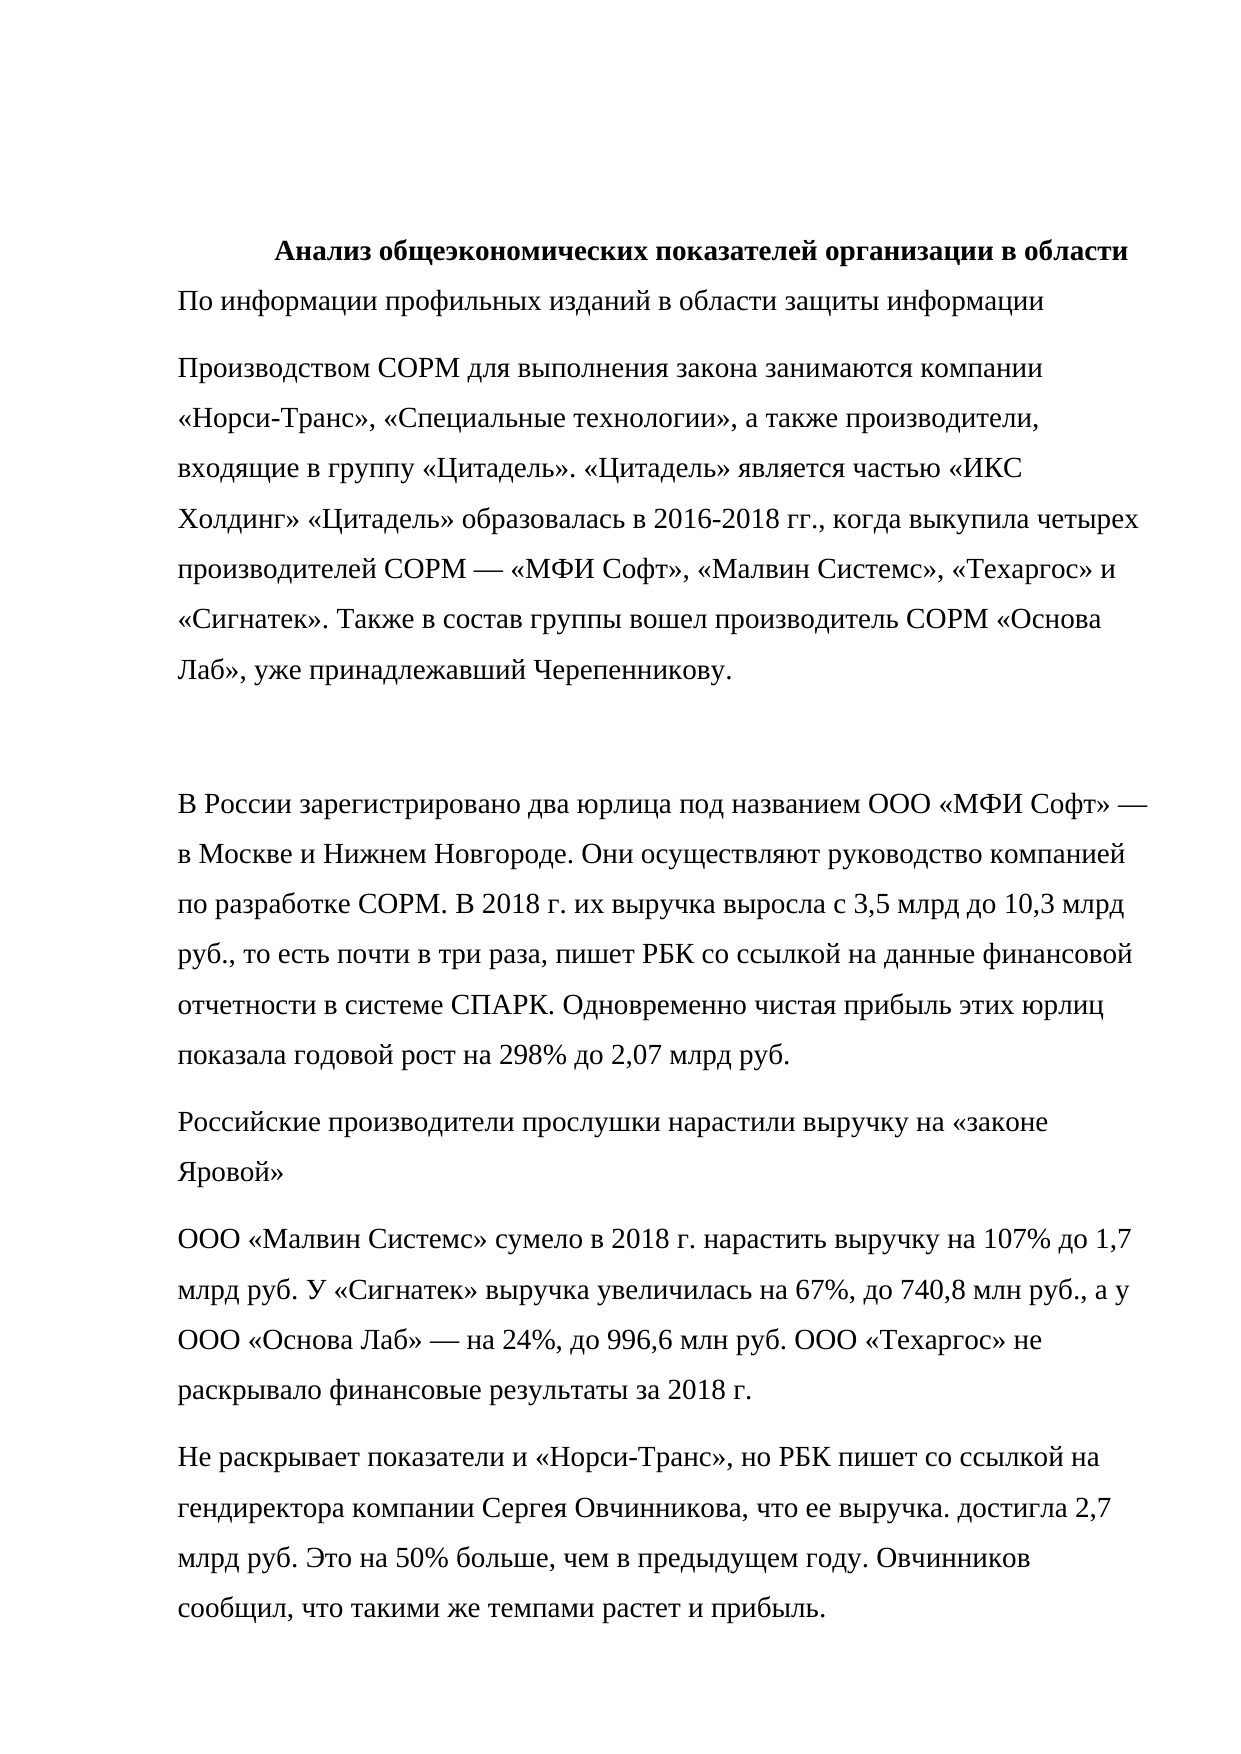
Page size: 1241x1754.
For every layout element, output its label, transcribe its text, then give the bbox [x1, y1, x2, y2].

text По информации профильных изданий в области защиты информации [177, 283, 1152, 316]
text ООО «Малвин Системс» сумело в 2018 г. нарастить выручку на 107% до 1,7 млрд руб. У «Сигнатек» выручка увеличилась на 67%, до 740,8 млн руб., а у ООО «Основа Лаб» — на 24%, до 996,6 млн руб. ООО «Техаргос» не раскрывало финансовые результаты за 2018 г. [177, 1222, 1152, 1406]
text В России зарегистрировано два юрлица под названием ООО «МФИ Софт» — в Москве и Нижнем Новгороде. Они осуществляют руководство компанией по разработке СОРМ. В 2018 г. их выручка выросла с 3,5 млрд до 10,3 млрд руб., то есть почти в три раза, пишет РБК со ссылкой на данные финансовой отчетности в системе СПАРК. Одновременно чистая прибыль этих юрлиц показала годовой рост на 298% до 2,07 млрд руб. [177, 786, 1152, 1071]
text Производством СОРМ для выполнения закона занимаются компании «Норси-Транс», «Специальные технологии», а также производители, входящие в группу «Цитадель». «Цитадель» является частью «ИКС Холдинг» «Цитадель» образовалась в 2016-2018 гг., когда выкупила четырех производителей СОРМ — «МФИ Софт», «Малвин Системс», «Техаргос» и «Сигнатек». Также в состав группы вошел производитель СОРМ «Основа Лаб», уже принадлежавший Черепенникову. [177, 350, 1152, 685]
text Не раскрывает показатели и «Норси-Транс», но РБК пишет со ссылкой на гендиректора компании Сергея Овчинникова, что ее выручка. достигла 2,7 млрд руб. Это на 50% больше, чем в предыдущем году. Овчинников сообщил, что такими же темпами растет и прибыль. [177, 1439, 1152, 1624]
subtitle Анализ общеэкономических показателей организации в области [251, 233, 1152, 266]
text Российские производители прослушки нарастили выручку на «законе Яровой» [177, 1104, 1152, 1188]
